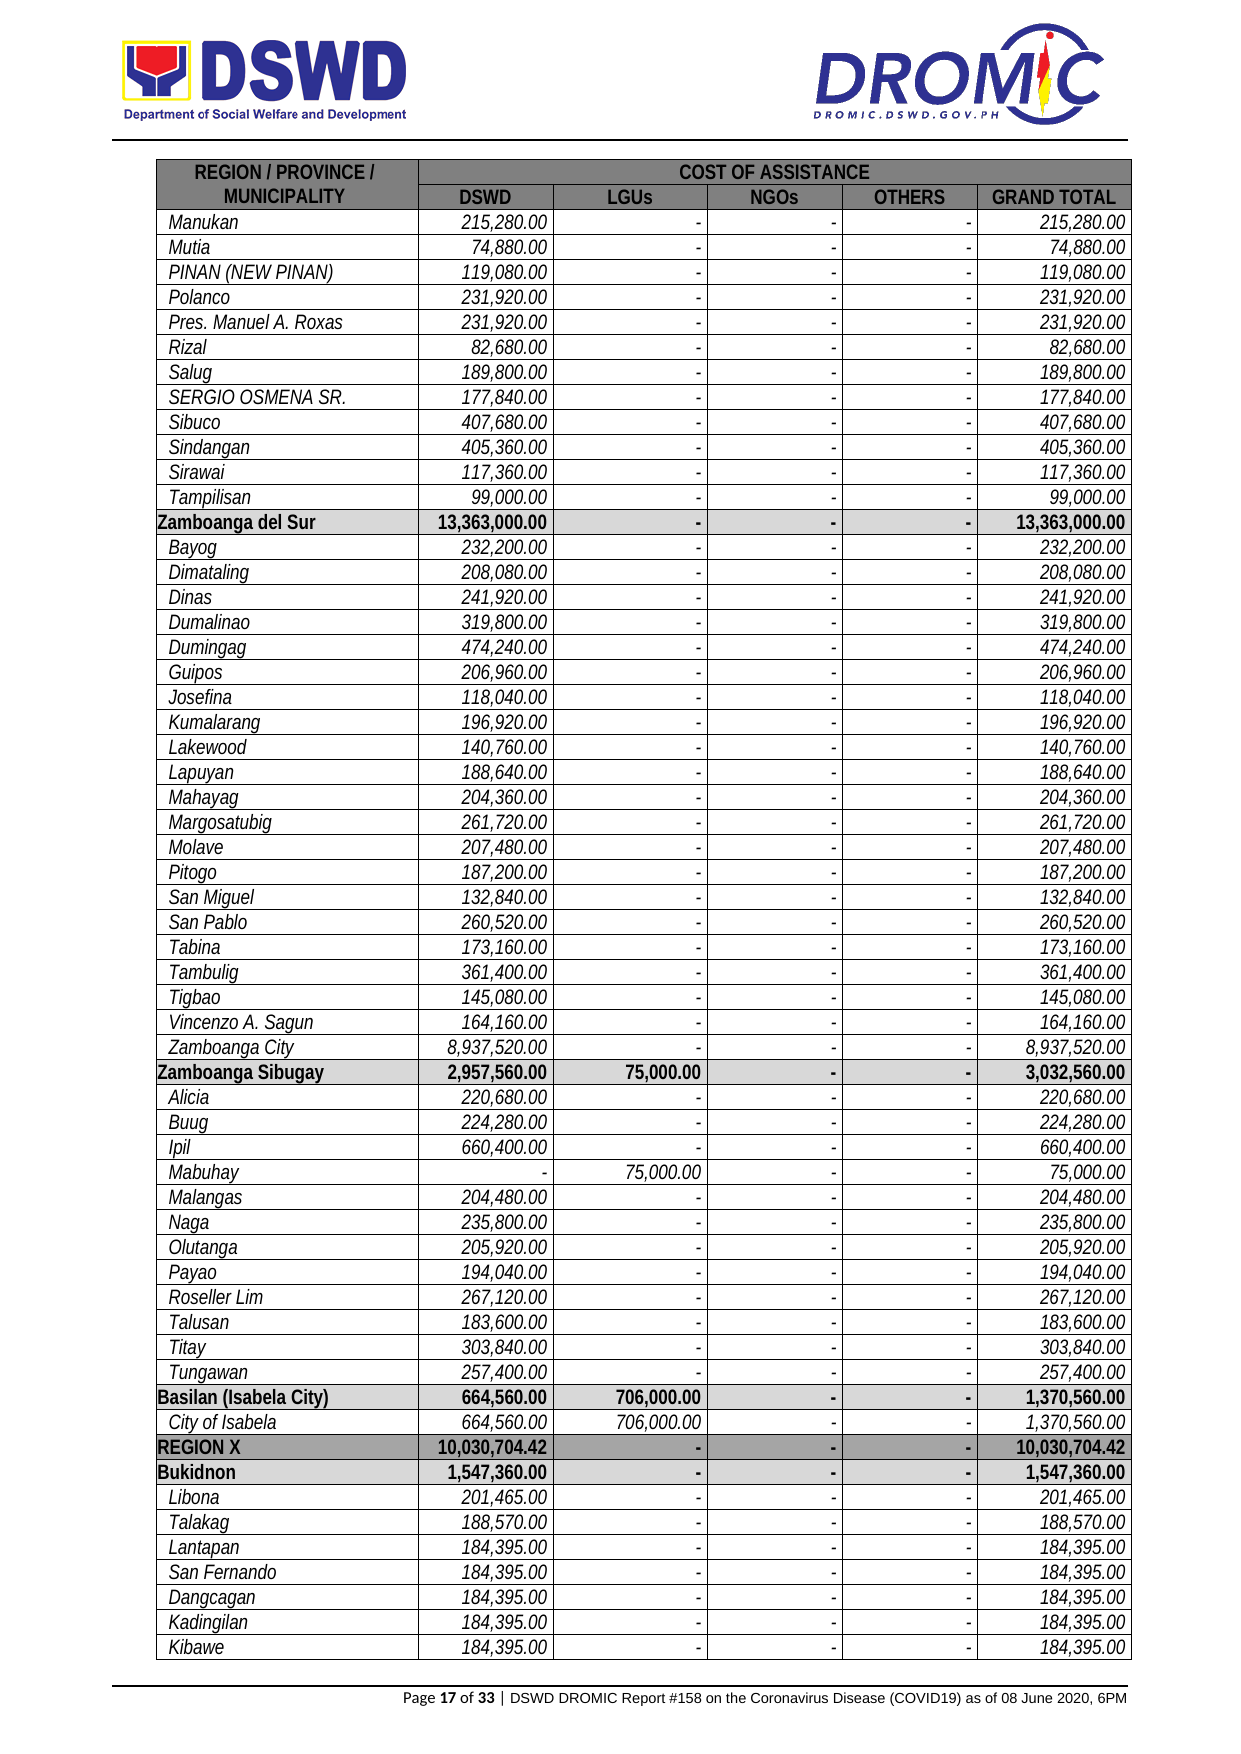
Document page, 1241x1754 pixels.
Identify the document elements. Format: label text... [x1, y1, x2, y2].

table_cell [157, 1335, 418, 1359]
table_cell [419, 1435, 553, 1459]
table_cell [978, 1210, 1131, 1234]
table_cell LGUs [554, 185, 707, 209]
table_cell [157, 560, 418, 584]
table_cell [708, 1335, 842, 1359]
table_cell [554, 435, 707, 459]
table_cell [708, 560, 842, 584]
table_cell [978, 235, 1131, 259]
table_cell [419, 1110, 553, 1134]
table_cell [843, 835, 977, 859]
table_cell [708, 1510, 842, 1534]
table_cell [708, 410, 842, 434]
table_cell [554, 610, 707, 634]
table_cell GRAND TOTAL [978, 185, 1131, 209]
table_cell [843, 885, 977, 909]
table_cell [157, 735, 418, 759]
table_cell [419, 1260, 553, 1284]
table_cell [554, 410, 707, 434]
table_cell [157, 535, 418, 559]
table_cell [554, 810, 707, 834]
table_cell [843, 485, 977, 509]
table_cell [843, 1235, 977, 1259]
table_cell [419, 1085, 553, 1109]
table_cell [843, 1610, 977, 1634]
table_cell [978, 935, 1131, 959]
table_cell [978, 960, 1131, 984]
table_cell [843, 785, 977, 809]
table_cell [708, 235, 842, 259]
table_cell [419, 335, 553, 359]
table_cell NGOs [708, 185, 842, 209]
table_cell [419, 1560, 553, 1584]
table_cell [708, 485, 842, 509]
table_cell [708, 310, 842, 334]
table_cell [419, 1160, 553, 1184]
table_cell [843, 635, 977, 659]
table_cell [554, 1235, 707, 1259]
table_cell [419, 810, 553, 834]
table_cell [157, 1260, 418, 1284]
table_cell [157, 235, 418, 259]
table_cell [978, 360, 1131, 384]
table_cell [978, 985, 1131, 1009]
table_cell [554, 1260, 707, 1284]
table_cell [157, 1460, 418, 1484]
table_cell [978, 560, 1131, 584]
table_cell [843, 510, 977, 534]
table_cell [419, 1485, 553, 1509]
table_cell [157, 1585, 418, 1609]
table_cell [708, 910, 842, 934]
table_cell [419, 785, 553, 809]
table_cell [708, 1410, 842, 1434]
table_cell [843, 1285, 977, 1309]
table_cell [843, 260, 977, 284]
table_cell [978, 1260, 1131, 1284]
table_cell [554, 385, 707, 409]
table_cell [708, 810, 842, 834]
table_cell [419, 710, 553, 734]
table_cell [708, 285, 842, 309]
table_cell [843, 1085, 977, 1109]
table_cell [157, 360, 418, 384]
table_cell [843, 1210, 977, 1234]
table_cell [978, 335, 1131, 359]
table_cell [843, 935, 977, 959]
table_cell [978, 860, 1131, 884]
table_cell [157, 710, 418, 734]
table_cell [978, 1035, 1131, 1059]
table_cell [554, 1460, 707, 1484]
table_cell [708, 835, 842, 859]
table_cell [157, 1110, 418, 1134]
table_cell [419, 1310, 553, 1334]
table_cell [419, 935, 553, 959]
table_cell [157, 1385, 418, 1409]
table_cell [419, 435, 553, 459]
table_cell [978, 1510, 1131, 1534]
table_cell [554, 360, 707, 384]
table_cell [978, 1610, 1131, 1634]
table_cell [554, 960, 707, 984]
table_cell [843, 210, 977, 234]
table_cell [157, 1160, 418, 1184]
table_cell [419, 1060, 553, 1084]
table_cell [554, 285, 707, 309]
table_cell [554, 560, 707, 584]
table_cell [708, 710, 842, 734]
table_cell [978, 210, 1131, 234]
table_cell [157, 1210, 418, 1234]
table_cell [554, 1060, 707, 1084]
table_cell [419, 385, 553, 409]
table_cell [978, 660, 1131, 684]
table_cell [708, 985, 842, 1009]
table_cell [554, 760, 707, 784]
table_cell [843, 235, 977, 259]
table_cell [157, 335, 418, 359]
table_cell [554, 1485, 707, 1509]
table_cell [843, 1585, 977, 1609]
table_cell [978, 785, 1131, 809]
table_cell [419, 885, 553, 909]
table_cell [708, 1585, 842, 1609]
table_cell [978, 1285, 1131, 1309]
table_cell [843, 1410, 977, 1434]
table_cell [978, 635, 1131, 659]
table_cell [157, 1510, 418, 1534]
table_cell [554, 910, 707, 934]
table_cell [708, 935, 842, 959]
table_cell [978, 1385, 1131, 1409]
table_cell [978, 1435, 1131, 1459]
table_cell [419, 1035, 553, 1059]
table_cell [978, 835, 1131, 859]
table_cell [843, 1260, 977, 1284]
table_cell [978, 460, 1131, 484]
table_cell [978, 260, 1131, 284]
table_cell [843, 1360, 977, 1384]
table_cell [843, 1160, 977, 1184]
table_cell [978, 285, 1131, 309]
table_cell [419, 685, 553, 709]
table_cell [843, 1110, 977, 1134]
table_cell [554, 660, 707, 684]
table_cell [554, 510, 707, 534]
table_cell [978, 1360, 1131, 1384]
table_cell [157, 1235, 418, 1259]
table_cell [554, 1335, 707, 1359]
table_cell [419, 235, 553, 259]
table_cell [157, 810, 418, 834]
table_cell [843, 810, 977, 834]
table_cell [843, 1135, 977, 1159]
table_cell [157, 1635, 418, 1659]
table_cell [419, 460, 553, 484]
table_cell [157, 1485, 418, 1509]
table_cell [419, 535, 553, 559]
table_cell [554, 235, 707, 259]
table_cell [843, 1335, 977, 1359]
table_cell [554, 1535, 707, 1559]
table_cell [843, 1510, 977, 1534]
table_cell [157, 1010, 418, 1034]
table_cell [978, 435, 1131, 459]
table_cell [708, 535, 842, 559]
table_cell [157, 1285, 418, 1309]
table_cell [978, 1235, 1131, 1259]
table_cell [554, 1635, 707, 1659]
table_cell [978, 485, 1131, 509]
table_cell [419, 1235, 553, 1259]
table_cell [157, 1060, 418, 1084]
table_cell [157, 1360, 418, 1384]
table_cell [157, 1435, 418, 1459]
table_header REGION / PROVINCE / MUNICIPALITY [157, 160, 418, 209]
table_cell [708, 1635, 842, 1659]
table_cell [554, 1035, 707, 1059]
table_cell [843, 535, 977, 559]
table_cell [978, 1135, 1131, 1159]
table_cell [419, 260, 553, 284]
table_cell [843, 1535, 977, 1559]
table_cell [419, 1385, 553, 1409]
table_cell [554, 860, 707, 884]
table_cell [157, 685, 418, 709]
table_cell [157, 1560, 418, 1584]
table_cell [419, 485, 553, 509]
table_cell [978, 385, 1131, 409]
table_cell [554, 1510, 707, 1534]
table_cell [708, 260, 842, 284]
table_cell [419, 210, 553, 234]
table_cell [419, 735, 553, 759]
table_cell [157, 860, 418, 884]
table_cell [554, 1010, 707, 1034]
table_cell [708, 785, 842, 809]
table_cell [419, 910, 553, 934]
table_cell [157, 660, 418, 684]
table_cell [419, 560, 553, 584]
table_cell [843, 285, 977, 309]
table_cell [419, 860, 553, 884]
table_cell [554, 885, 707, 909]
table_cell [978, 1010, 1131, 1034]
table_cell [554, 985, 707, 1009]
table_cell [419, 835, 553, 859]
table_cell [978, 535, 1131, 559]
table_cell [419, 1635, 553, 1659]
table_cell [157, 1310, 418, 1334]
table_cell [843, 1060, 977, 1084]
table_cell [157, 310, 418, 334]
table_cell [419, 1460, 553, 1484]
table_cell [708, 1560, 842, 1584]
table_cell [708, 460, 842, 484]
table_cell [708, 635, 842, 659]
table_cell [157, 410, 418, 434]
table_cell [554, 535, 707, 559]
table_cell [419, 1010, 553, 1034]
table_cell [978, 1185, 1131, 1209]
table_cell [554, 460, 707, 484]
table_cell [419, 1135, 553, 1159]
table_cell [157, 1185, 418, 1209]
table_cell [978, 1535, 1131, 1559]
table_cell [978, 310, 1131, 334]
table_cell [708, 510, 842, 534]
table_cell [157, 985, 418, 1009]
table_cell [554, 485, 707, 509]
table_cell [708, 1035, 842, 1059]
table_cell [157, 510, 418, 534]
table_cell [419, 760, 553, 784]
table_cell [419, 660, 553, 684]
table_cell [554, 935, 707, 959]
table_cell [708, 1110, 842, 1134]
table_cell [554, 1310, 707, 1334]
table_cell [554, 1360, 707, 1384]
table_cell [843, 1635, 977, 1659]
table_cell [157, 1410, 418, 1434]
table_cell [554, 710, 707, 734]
picture [781, 23, 1133, 125]
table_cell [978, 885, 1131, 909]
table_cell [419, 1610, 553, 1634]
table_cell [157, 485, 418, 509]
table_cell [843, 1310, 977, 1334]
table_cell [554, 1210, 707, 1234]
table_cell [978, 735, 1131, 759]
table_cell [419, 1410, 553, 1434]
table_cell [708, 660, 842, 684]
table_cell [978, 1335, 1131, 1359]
table_cell DSWD [419, 185, 553, 209]
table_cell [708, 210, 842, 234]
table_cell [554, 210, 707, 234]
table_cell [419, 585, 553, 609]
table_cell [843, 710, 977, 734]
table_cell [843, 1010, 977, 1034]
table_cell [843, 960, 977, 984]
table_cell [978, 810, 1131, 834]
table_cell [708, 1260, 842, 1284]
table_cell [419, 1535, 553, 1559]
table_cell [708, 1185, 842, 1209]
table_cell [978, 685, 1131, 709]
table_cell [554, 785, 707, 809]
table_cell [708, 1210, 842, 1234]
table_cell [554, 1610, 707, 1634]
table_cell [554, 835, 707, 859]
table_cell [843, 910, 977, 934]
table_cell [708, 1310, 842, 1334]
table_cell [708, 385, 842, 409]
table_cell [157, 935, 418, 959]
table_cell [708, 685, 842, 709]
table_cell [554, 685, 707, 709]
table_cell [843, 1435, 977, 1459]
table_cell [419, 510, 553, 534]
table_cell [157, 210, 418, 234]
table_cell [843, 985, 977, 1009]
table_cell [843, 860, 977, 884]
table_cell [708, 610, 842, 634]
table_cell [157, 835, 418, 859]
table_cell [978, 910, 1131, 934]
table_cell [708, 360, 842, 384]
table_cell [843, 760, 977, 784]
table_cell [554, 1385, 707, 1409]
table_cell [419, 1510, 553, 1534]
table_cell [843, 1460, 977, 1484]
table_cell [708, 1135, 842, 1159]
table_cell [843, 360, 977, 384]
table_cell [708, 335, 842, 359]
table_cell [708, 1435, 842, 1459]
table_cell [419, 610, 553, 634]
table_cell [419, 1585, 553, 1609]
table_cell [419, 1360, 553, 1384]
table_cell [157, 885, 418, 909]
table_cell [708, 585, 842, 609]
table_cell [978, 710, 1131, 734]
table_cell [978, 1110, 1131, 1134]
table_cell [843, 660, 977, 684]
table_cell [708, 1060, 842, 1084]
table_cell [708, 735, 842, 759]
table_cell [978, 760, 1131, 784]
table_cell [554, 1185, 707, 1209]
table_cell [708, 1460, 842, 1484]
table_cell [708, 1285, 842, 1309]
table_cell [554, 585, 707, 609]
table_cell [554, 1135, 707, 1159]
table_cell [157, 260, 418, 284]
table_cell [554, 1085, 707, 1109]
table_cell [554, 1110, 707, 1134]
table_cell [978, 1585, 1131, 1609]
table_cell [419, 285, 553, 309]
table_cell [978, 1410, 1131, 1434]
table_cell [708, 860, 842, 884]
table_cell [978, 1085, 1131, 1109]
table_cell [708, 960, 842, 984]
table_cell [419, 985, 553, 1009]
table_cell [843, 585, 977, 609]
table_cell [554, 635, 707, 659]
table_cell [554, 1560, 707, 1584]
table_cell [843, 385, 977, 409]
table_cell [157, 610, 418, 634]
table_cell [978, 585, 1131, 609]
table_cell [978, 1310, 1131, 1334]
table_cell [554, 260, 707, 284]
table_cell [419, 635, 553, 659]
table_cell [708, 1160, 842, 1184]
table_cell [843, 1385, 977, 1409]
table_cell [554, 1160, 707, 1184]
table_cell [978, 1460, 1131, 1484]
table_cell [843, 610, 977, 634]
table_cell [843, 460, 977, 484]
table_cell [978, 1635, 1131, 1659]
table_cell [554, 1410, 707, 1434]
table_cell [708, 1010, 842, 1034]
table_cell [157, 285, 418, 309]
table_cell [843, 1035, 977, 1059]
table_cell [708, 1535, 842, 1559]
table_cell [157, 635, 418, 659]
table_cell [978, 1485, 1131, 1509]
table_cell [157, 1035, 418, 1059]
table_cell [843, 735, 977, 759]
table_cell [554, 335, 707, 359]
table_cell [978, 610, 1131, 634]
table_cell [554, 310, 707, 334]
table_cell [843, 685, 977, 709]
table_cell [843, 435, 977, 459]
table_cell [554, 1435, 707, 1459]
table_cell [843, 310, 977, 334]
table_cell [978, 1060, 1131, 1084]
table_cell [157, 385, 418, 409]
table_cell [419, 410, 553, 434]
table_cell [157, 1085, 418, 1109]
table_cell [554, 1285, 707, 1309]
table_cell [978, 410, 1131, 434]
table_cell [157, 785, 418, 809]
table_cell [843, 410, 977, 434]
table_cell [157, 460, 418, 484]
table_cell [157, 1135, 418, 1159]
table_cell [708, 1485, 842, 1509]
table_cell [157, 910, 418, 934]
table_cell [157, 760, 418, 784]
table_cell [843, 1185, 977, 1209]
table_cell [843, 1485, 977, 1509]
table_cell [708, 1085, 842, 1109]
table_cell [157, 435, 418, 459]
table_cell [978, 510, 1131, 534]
table_header COST OF ASSISTANCE [419, 160, 1131, 184]
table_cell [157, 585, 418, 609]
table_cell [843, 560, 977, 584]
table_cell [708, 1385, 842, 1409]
table_cell OTHERS [843, 185, 977, 209]
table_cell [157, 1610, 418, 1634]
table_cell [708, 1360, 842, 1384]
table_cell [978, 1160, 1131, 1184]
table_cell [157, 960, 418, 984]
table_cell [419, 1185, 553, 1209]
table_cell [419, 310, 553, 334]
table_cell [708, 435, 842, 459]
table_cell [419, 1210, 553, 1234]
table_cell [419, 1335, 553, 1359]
picture [112, 37, 417, 125]
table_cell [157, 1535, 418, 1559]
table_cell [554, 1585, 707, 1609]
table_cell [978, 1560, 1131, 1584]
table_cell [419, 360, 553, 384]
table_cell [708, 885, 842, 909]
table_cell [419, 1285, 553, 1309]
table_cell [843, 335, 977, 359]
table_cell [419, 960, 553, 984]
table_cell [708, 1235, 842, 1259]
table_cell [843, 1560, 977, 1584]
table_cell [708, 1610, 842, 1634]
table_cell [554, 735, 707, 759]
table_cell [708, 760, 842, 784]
